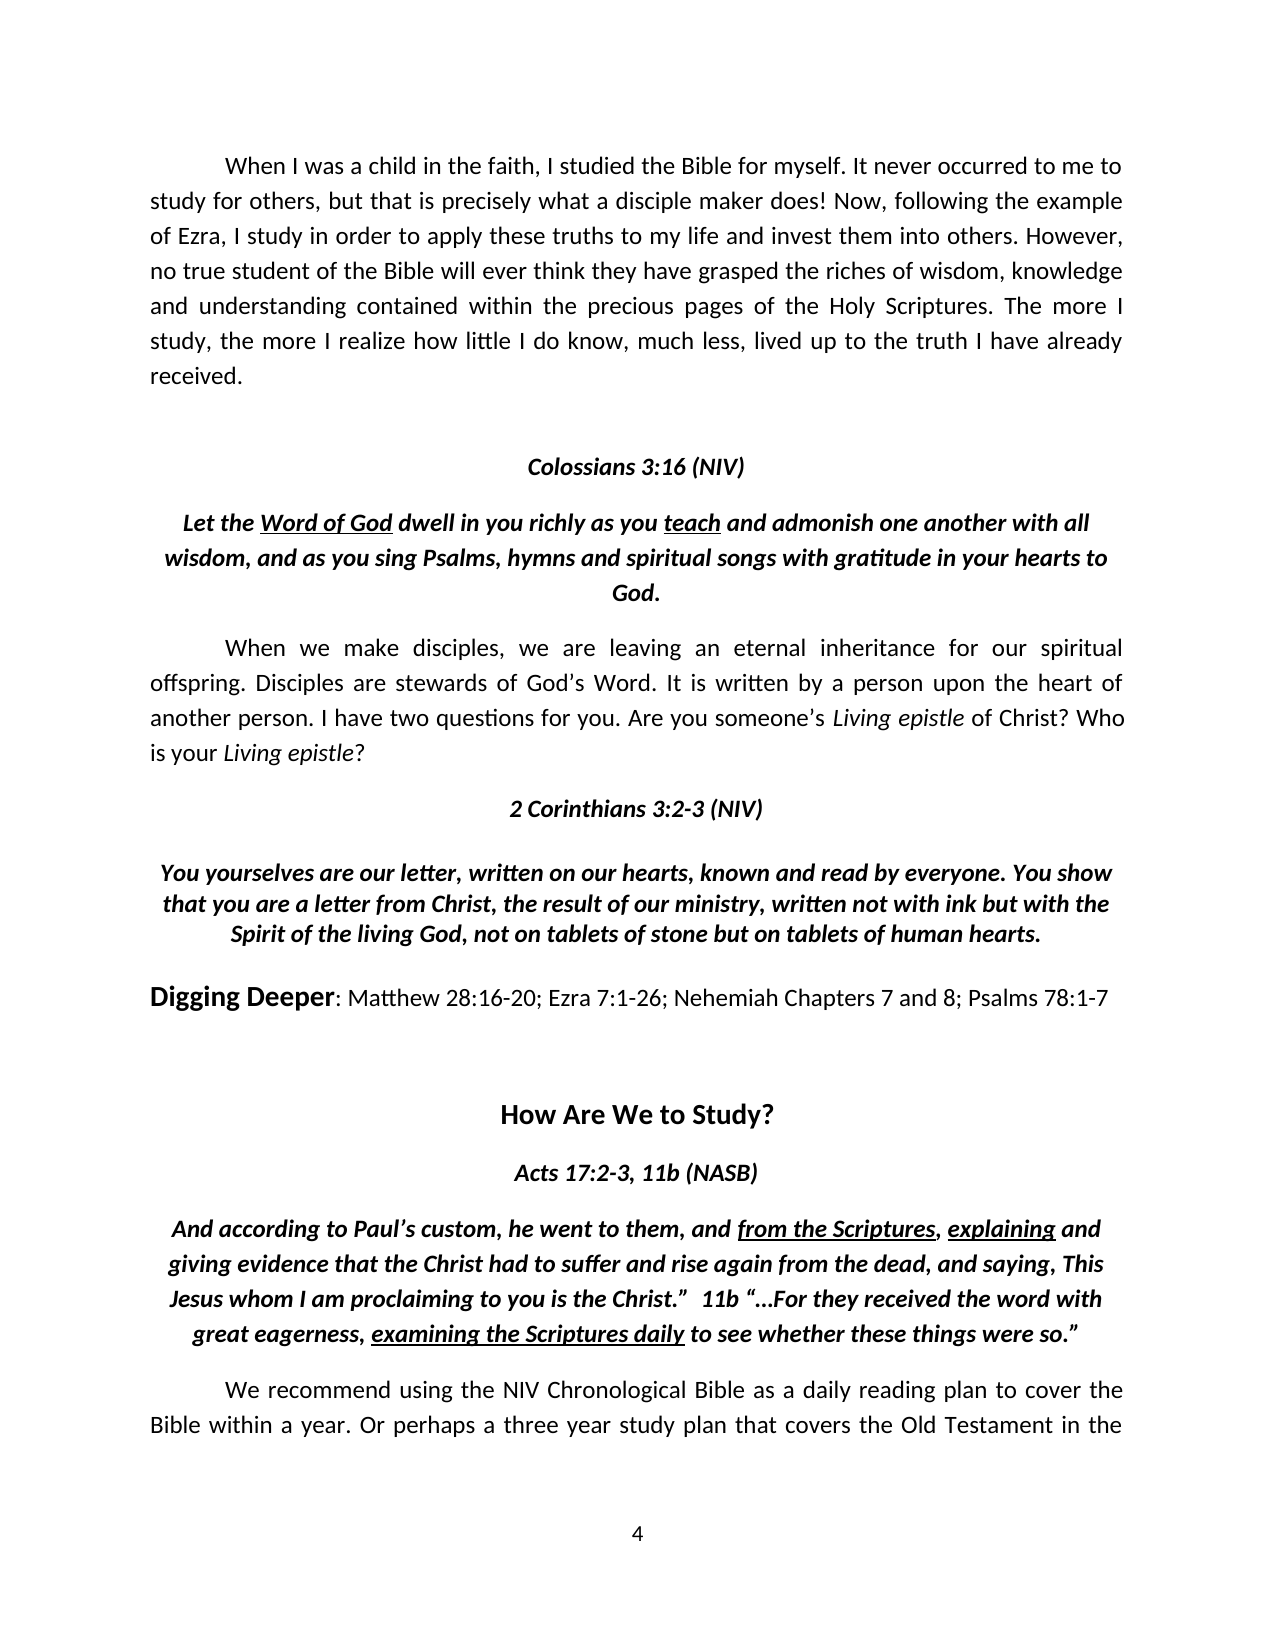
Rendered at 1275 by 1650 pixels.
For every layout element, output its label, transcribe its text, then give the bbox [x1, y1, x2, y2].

text How Are We to Study? [150, 1096, 1125, 1131]
text Colossians 3:16 (NIV) [150, 451, 1125, 481]
text And according to Paul’s custom, he went to them, and from the Scriptures, explaining and giving evidence that the Christ had to suffer and rise again from the dead, and saying, This Jesus whom I am proclaiming to you is the Christ.” 11b “…For they received the word with great eagerness, examining the Scriptures daily to see whether these things were so.” [150, 1213, 1125, 1349]
list When I was a child in the faith, I studied the Bible for myself. It never occurred to me to study for others, but that is precisely what a disciple maker does! Now, following the example of Ezra, I study in order to apply these truths to my life and invest them into others. However, no true student of the Bible will ever think they have grasped the riches of wisdom, knowledge and understanding contained within the precious pages of the Holy Scriptures. The more I study, the more I realize how little I do know, much less, lived up to the truth I have already received. [150, 150, 1125, 391]
text Acts 17:2-3, 11b (NASB) [150, 1158, 1125, 1188]
text Digging Deeper: Matthew 28:16-20; Ezra 7:1-26; Nehemiah Chapters 7 and 8; Psalms 78:1-7 [150, 978, 1125, 1014]
text 2 Corinthians 3:2-3 (NIV) [150, 793, 1125, 824]
text When we make disciples, we are leaving an eternal inheritance for our spiritual offspring. Disciples are stewards of God’s Word. It is written by a person upon the heart of another person. I have two questions for you. Are you someone’s Living epistle of Christ? Who is your Living epistle? [150, 632, 1125, 768]
text You yourselves are our letter, written on our hearts, known and read by everyone. You show that you are a letter from Christ, the result of our ministry, written not with ink but with the Spirit of the living God, not on tablets of stone but on tablets of human hearts. [150, 857, 1125, 949]
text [150, 1374, 1125, 1440]
text Let the Word of God dwell in you richly as you teach and admonish one another with all wisdom, and as you sing Psalms, hymns and spiritual songs with gratitude in your hearts to God. [150, 507, 1125, 607]
